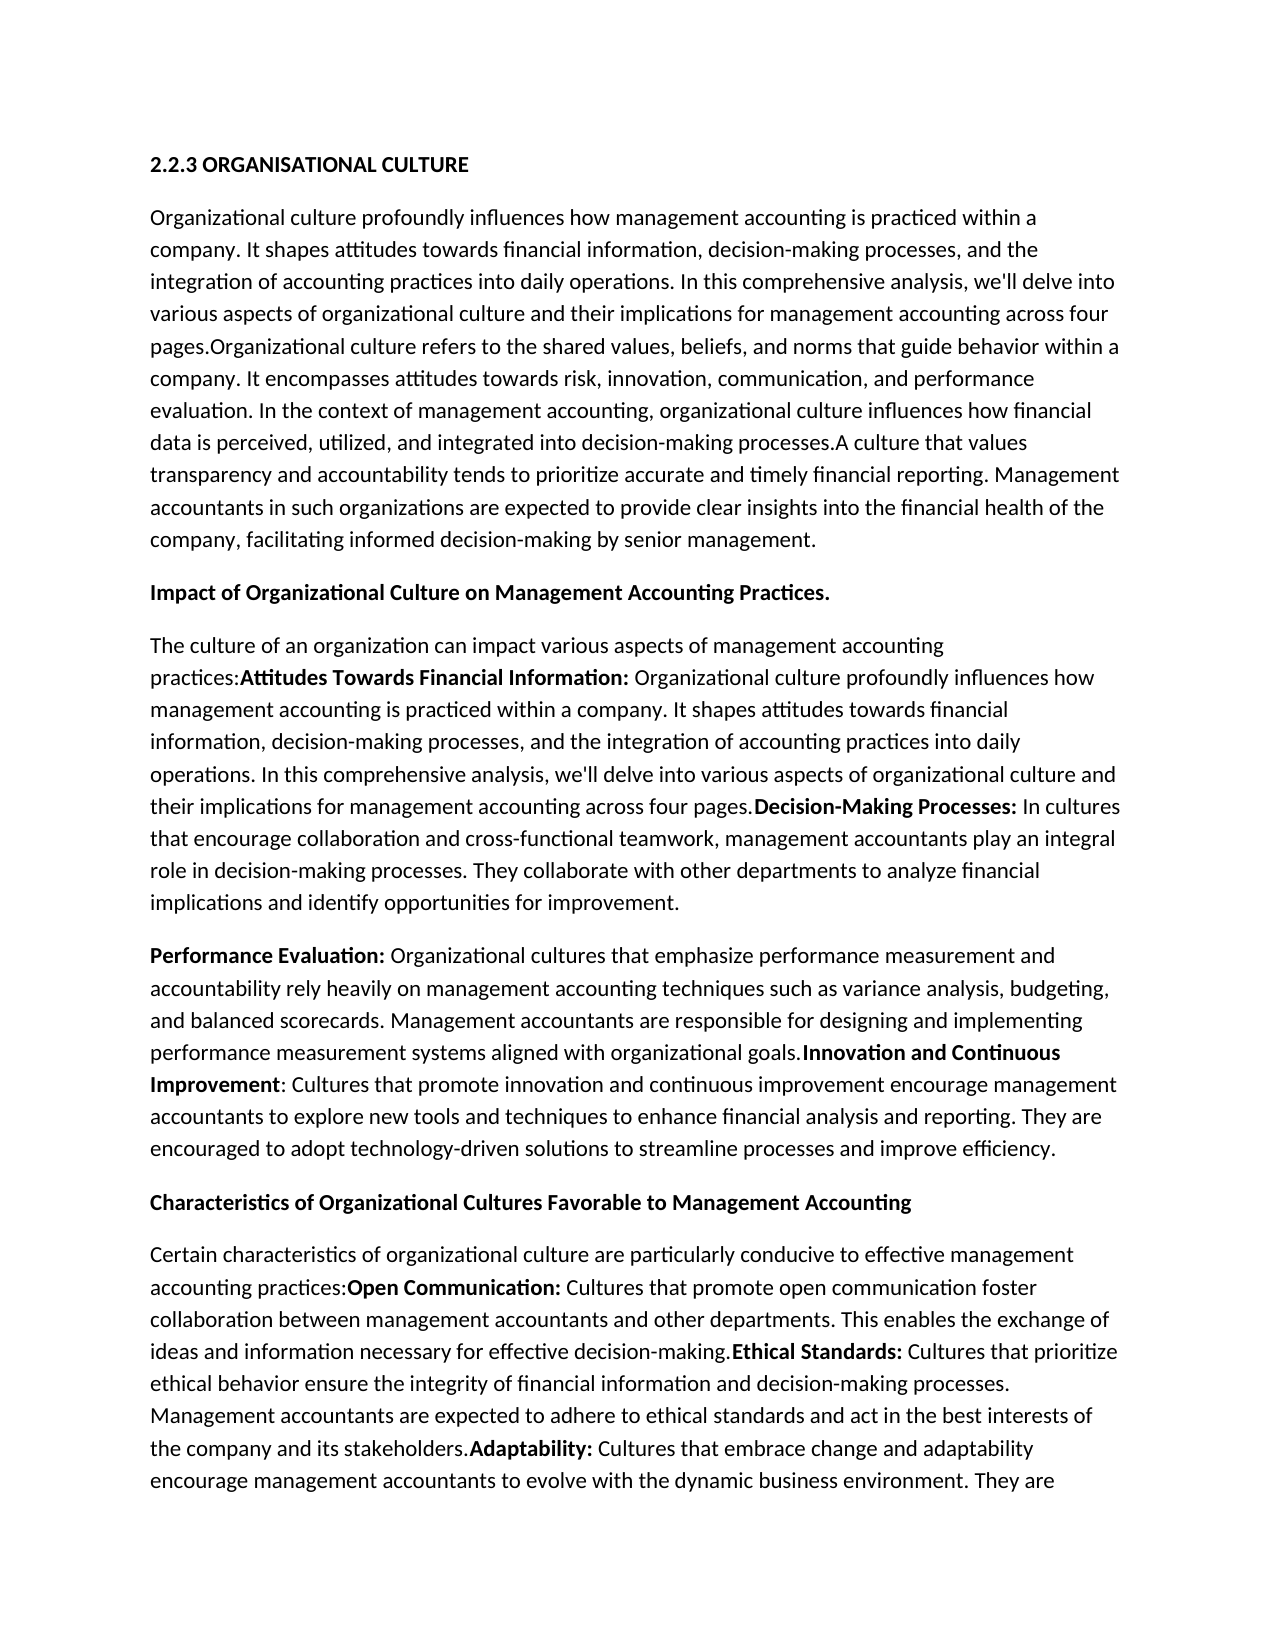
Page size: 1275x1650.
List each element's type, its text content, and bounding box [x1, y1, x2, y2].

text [150, 1241, 1125, 1494]
text Performance Evaluation: Organizational cultures that emphasize performance measurement and accountability rely heavily on management accounting techniques such as variance analysis, budgeting, and balanced scorecards. Management accountants are responsible for designing and implementing performance measurement systems aligned with organizational goals.Innovation and Continuous Improvement: Cultures that promote innovation and continuous improvement encourage management accountants to explore new tools and techniques to enhance financial analysis and reporting. They are encouraged to adopt technology-driven solutions to streamline processes and improve efficiency. [150, 941, 1125, 1163]
text The culture of an organization can impact various aspects of management accounting practices:Attitudes Towards Financial Information: Organizational culture profoundly influences how management accounting is practiced within a company. It shapes attitudes towards financial information, decision-making processes, and the integration of accounting practices into daily operations. In this comprehensive analysis, we'll delve into various aspects of organizational culture and their implications for management accounting across four pages.Decision-Making Processes: In cultures that encourage collaboration and cross-functional teamwork, management accountants play an integral role in decision-making processes. They collaborate with other departments to analyze financial implications and identify opportunities for improvement. [150, 631, 1125, 916]
text Organizational culture profoundly influences how management accounting is practiced within a company. It shapes attitudes towards financial information, decision-making processes, and the integration of accounting practices into daily operations. In this comprehensive analysis, we'll delve into various aspects of organizational culture and their implications for management accounting across four pages.Organizational culture refers to the shared values, beliefs, and norms that guide behavior within a company. It encompasses attitudes towards risk, innovation, communication, and performance evaluation. In the context of management accounting, organizational culture influences how financial data is perceived, utilized, and integrated into decision-making processes.A culture that values transparency and accountability tends to prioritize accurate and timely financial reporting. Management accountants in such organizations are expected to provide clear insights into the financial health of the company, facilitating informed decision-making by senior management. [150, 203, 1125, 553]
text Impact of Organizational Culture on Management Accounting Practices. [150, 578, 1125, 606]
text 2.2.3 ORGANISATIONAL CULTURE [150, 150, 1125, 178]
text Characteristics of Organizational Cultures Favorable to Management Accounting [150, 1188, 1125, 1216]
